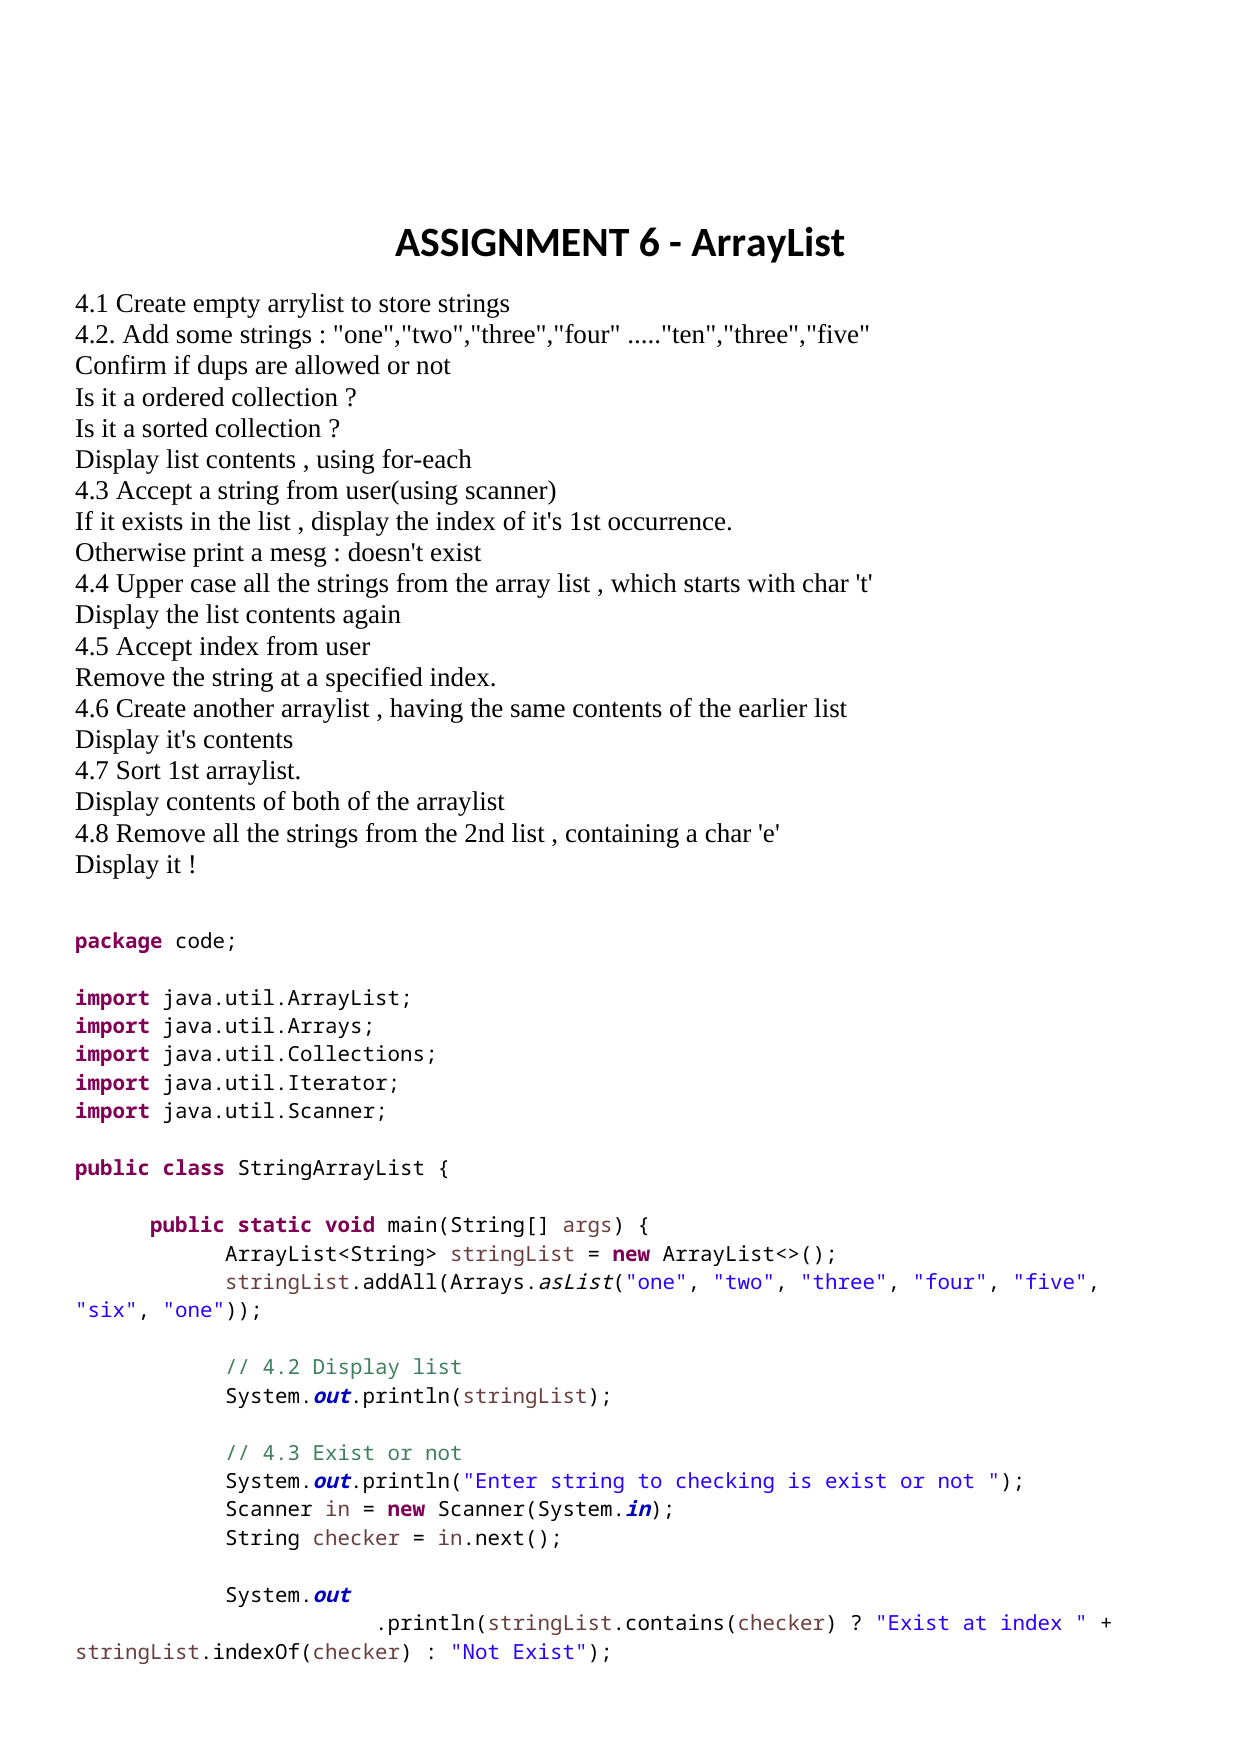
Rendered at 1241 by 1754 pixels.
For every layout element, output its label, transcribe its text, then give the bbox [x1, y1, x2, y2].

text ASSIGNMENT 6 - ArrayList [75, 216, 1165, 266]
text public class StringArrayList { [75, 1153, 1165, 1182]
text import java.util.Scanner; [75, 1096, 1165, 1125]
text stringList.addAll(Arrays.asList("one", "two", "three", "four", "five", "six", "one")); [75, 1267, 1165, 1324]
text Display contents of both of the arraylist [75, 786, 1165, 817]
text Confirm if dups are allowed or not [75, 349, 1165, 381]
text If it exists in the list , display the index of it's 1st occurrence. [75, 505, 1165, 536]
text 4.4 Upper case all the strings from the array list , which starts with char 't' [75, 567, 1165, 599]
text Display the list contents again [75, 599, 1165, 630]
text // 4.2 Display list [75, 1352, 1165, 1381]
text Scanner in = new Scanner(System.in); [75, 1494, 1165, 1523]
text 4.1 Create empty arrylist to store strings [75, 287, 1165, 318]
text 4.6 Create another arraylist , having the same contents of the earlier list [75, 692, 1165, 723]
text ArrayList<String> stringList = new ArrayList<>(); [75, 1239, 1165, 1267]
text package code; [75, 926, 1165, 954]
text System.out.println(stringList); [75, 1381, 1165, 1409]
text // 4.3 Exist or not [75, 1438, 1165, 1466]
text Is it a sorted collection ? [75, 412, 1165, 443]
text import java.util.Collections; [75, 1039, 1165, 1068]
text 4.3 Accept a string from user(using scanner) [75, 474, 1165, 505]
text Otherwise print a mesg : doesn't exist [75, 536, 1165, 567]
text 4.5 Accept index from user [75, 630, 1165, 661]
text 4.7 Sort 1st arraylist. [75, 754, 1165, 786]
text System.out [75, 1580, 1165, 1608]
text Remove the string at a specified index. [75, 661, 1165, 692]
text import java.util.Arrays; [75, 1011, 1165, 1039]
text System.out.println("Enter string to checking is exist or not "); [75, 1466, 1165, 1494]
text String checker = in.next(); [75, 1523, 1165, 1551]
text Display it's contents [75, 723, 1165, 754]
text import java.util.ArrayList; [75, 983, 1165, 1011]
text .println(stringList.contains(checker) ? "Exist at index " + stringList.indexOf(checker) : "Not Exist"); [75, 1608, 1165, 1665]
text public static void main(String[] args) { [75, 1210, 1165, 1239]
text Display it ! [75, 848, 1165, 879]
text Is it a ordered collection ? [75, 381, 1165, 412]
text 4.8 Remove all the strings from the 2nd list , containing a char 'e' [75, 817, 1165, 848]
text import java.util.Iterator; [75, 1068, 1165, 1096]
text 4.2. Add some strings : "one","two","three","four" ....."ten","three","five" [75, 318, 1165, 349]
text Display list contents , using for-each [75, 443, 1165, 474]
